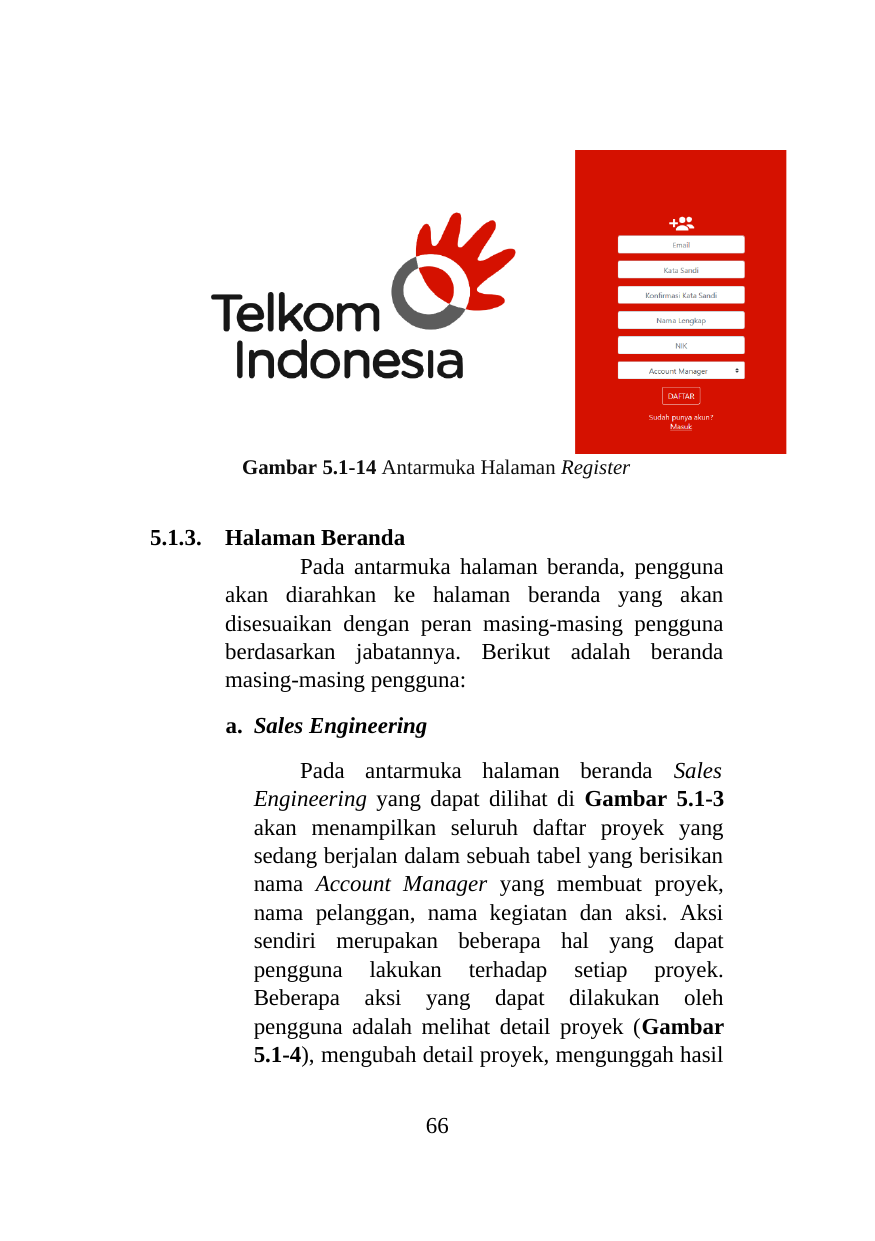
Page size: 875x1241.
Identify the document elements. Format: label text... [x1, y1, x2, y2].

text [253, 757, 724, 1067]
text Pada antarmuka halaman beranda, pengguna akan diarahkan ke halaman beranda yang akan disesuaikan dengan peran masing-masing pengguna berdasarkan jabatannya. Berikut adalah beranda masing-masing pengguna: [225, 553, 724, 693]
subtitle Halaman Beranda [150, 524, 724, 551]
picture [150, 150, 787, 454]
list Sales Engineering [225, 712, 724, 738]
